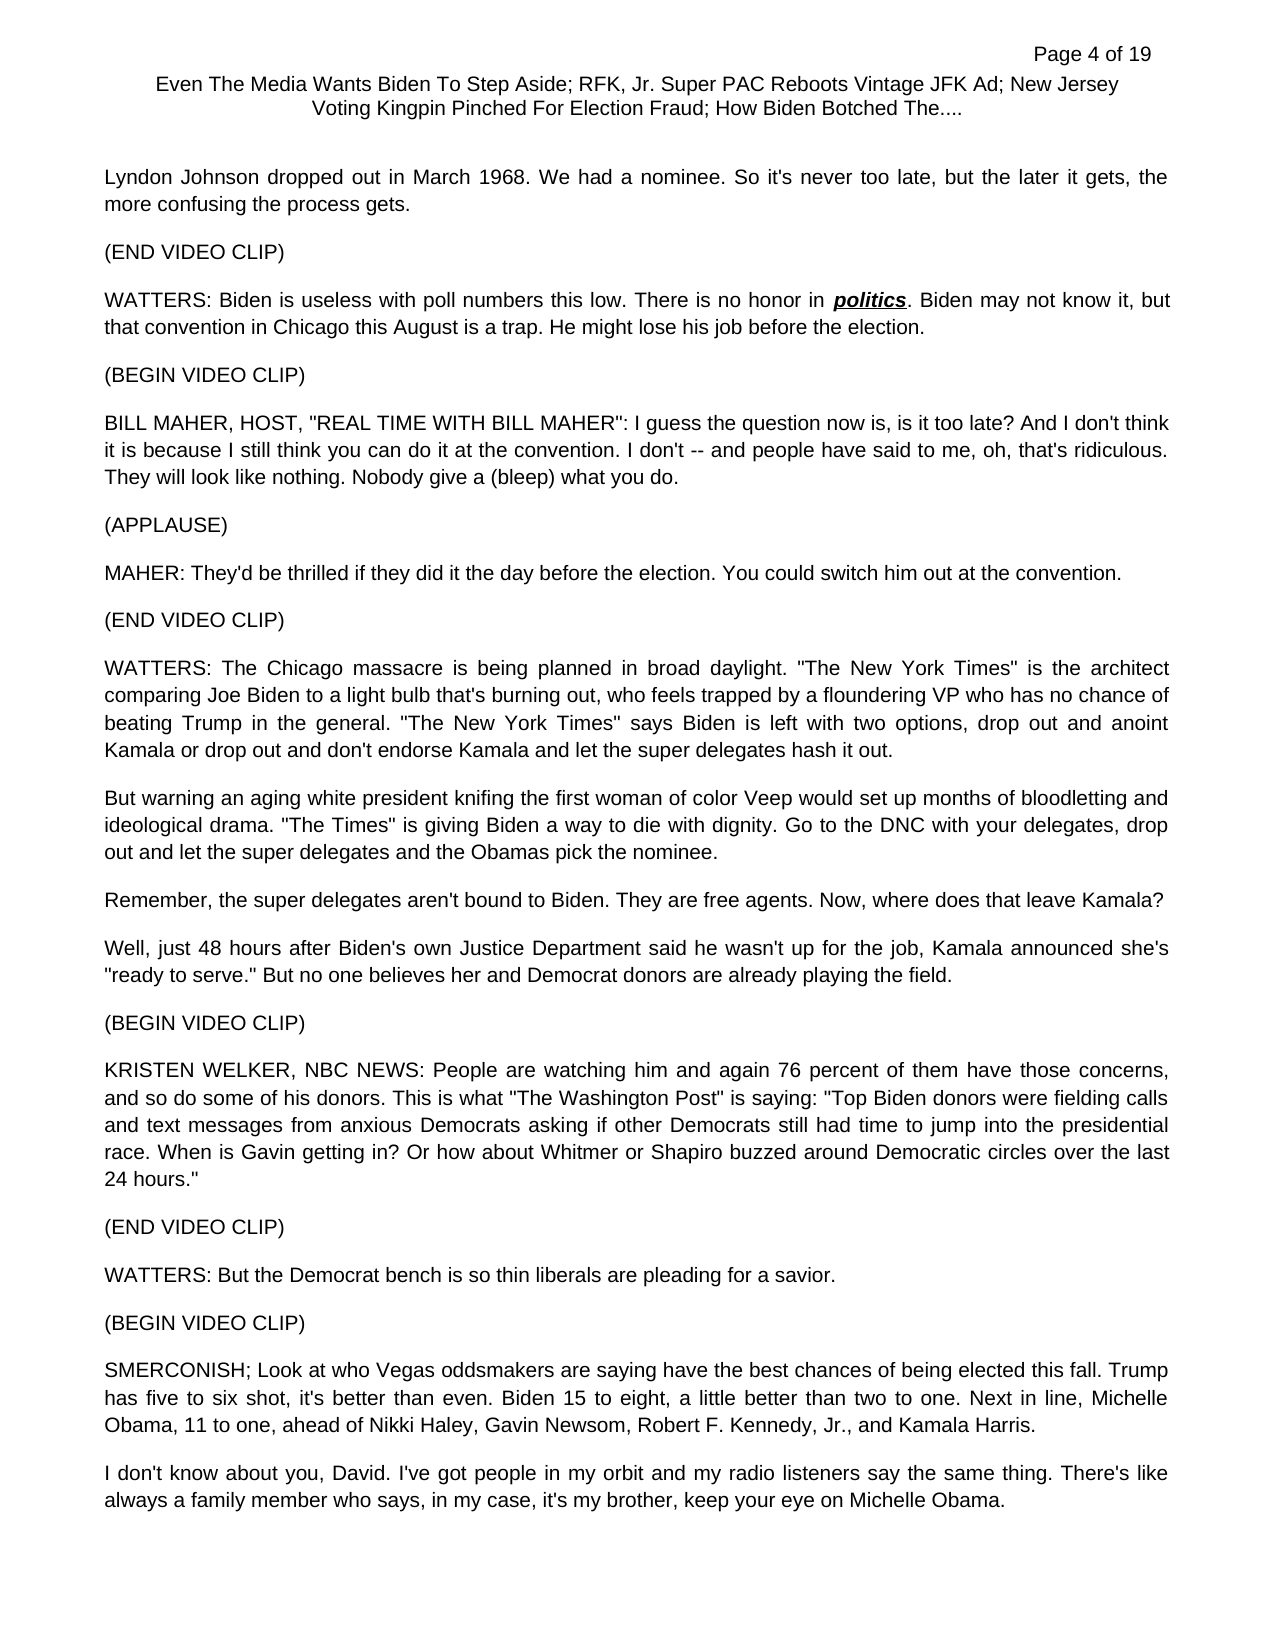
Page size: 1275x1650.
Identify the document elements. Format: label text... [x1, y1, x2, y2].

text WATTERS: The Chicago massacre is being planned in broad daylight. "The New York Times" is the architect comparing Joe Biden to a light bulb that's burning out, who feels trapped by a floundering VP who has no chance of beating Trump in the general. "The New York Times" says Biden is left with two options, drop out and anoint Kamala or drop out and don't endorse Kamala and let the super delegates hash it out. [104, 653, 1171, 761]
text Well, just 48 hours after Biden's own Justice Department said he wasn't up for the job, Kamala announced she's "ready to serve." But no one believes her and Democrat donors are already playing the field. [104, 932, 1171, 986]
text WATTERS: But the Democrat bench is so thin liberals are pleading for a savior. [104, 1259, 1171, 1286]
text (APPLAUSE) [104, 509, 1171, 536]
text But warning an aging white president knifing the first woman of color Veep would set up months of bloodletting and ideological drama. "The Times" is giving Biden a way to die with dignity. Go to the DNC with your delegates, drop out and let the super delegates and the Obamas pick the nominee. [104, 782, 1171, 863]
text SMERCONISH; Look at who Vegas oddsmakers are saying have the best chances of being elected this fall. Trump has five to six shot, it's better than even. Biden 15 to eight, a little better than two to one. Next in line, Michelle Obama, 11 to one, ahead of Nikki Haley, Gavin Newsom, Robert F. Kennedy, Jr., and Kamala Harris. [104, 1355, 1171, 1436]
text KRISTEN WELKER, NBC NEWS: People are watching him and again 76 percent of them have those concerns, and so do some of his donors. This is what "The Washington Post" is saying: "Top Biden donors were fielding calls and text messages from anxious Democrats asking if other Democrats still had time to jump into the presidential race. When is Gavin getting in? Or how about Whitmer or Shapiro buzzed around Democratic circles over the last 24 hours." [104, 1055, 1171, 1191]
text I don't know about you, David. I've got people in my orbit and my radio listeners say the same thing. There's like always a family member who says, in my case, it's my brother, keep your eye on Michelle Obama. [104, 1457, 1171, 1511]
text Remember, the super delegates aren't bound to Biden. They are free agents. Now, where does that leave Kamala? [104, 884, 1171, 911]
text WATTERS: Biden is useless with poll numbers this low. There is no honor in politics. Biden may not know it, but that convention in Chicago this August is a trap. He might lose his job before the election. [104, 284, 1171, 338]
text Lyndon Johnson dropped out in March 1968. We had a nominee. So it's never too late, but the later it gets, the more confusing the process gets. [104, 161, 1171, 216]
text (END VIDEO CLIP) [104, 605, 1171, 632]
text MAHER: They'd be thrilled if they did it the day before the election. You could switch him out at the convention. [104, 557, 1171, 584]
text (BEGIN VIDEO CLIP) [104, 1307, 1171, 1334]
text BILL MAHER, HOST, "REAL TIME WITH BILL MAHER": I guess the question now is, is it too late? And I don't think it is because I still think you can do it at the convention. I don't -- and people have said to me, oh, that's ridiculous. They will look like nothing. Nobody give a (bleep) what you do. [104, 407, 1171, 488]
text (END VIDEO CLIP) [104, 236, 1171, 263]
text (BEGIN VIDEO CLIP) [104, 1007, 1171, 1034]
text (BEGIN VIDEO CLIP) [104, 359, 1171, 386]
text (END VIDEO CLIP) [104, 1211, 1171, 1238]
